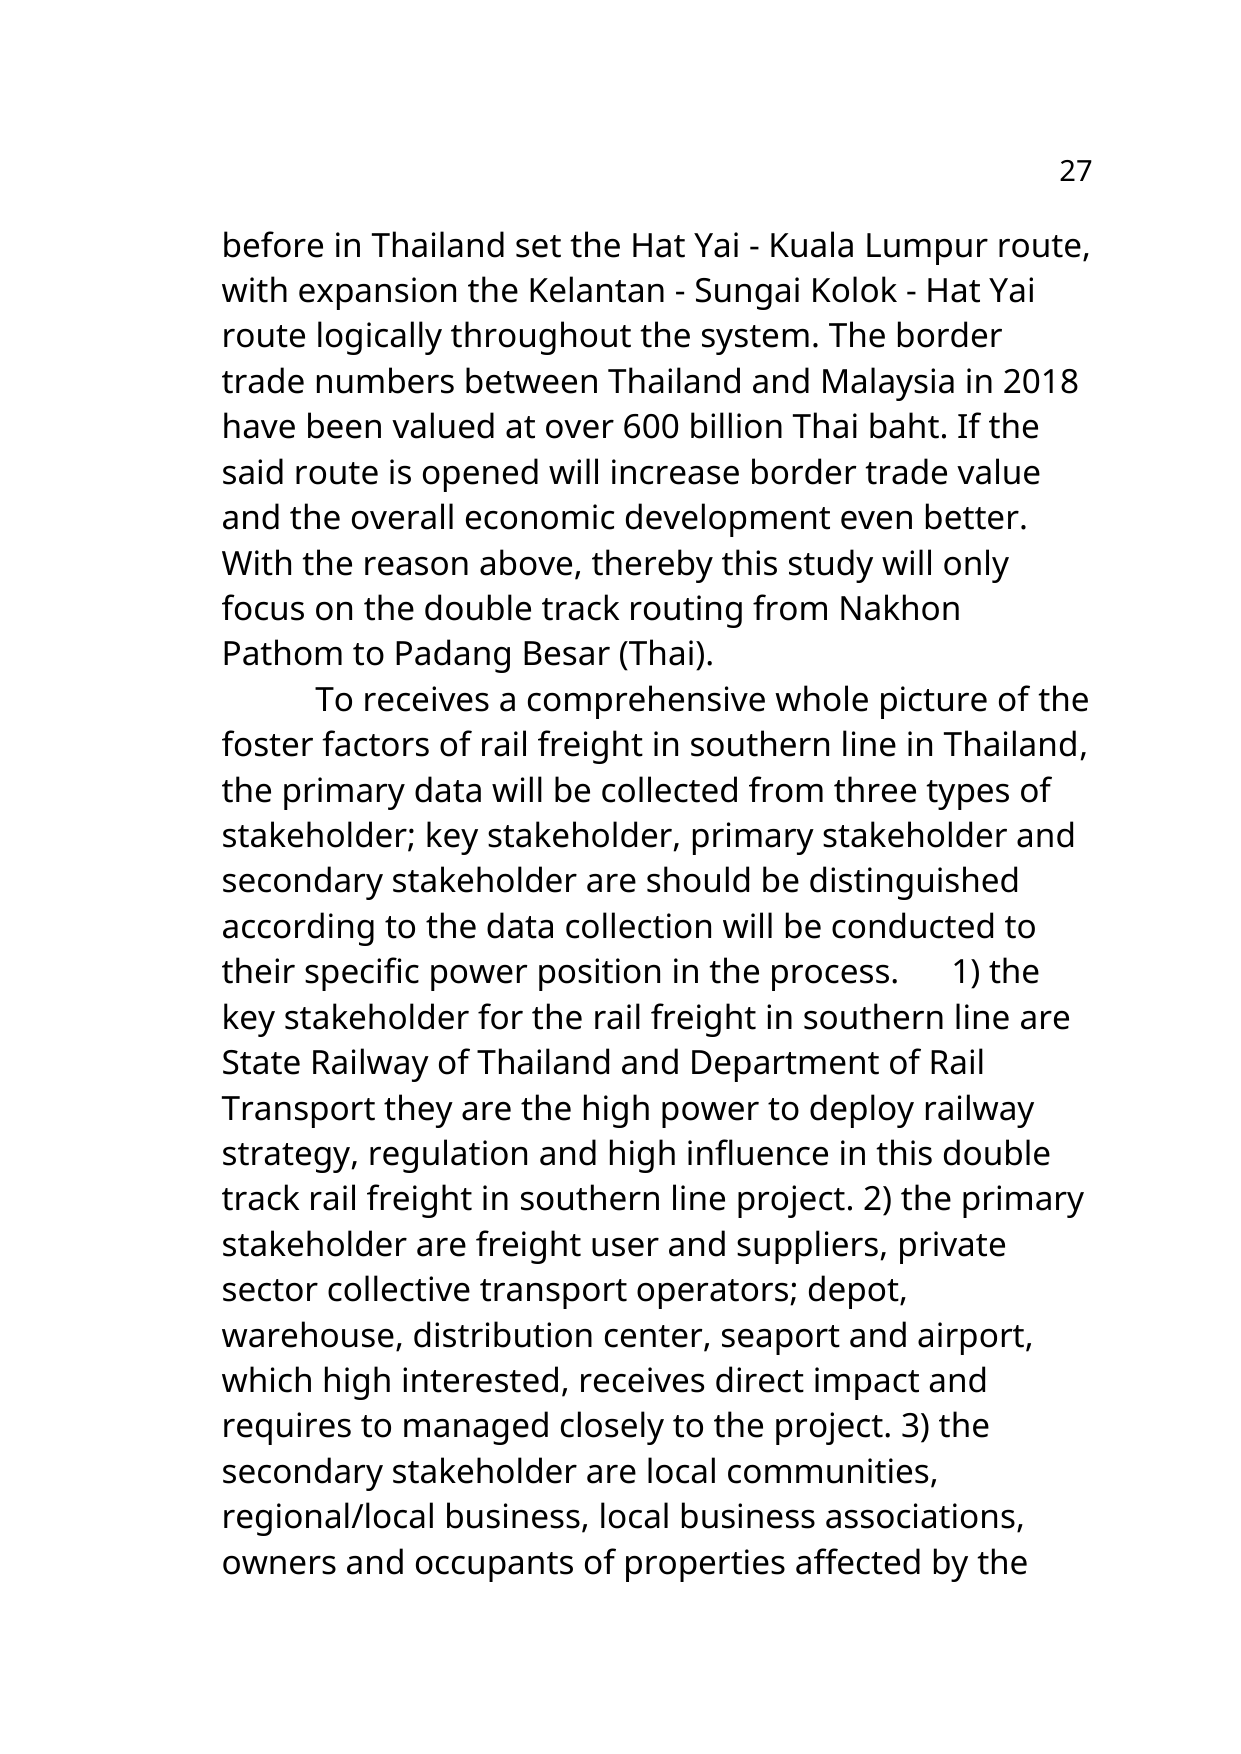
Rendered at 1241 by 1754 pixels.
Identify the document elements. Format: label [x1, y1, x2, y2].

text [221, 221, 1092, 676]
text [221, 676, 1092, 1584]
